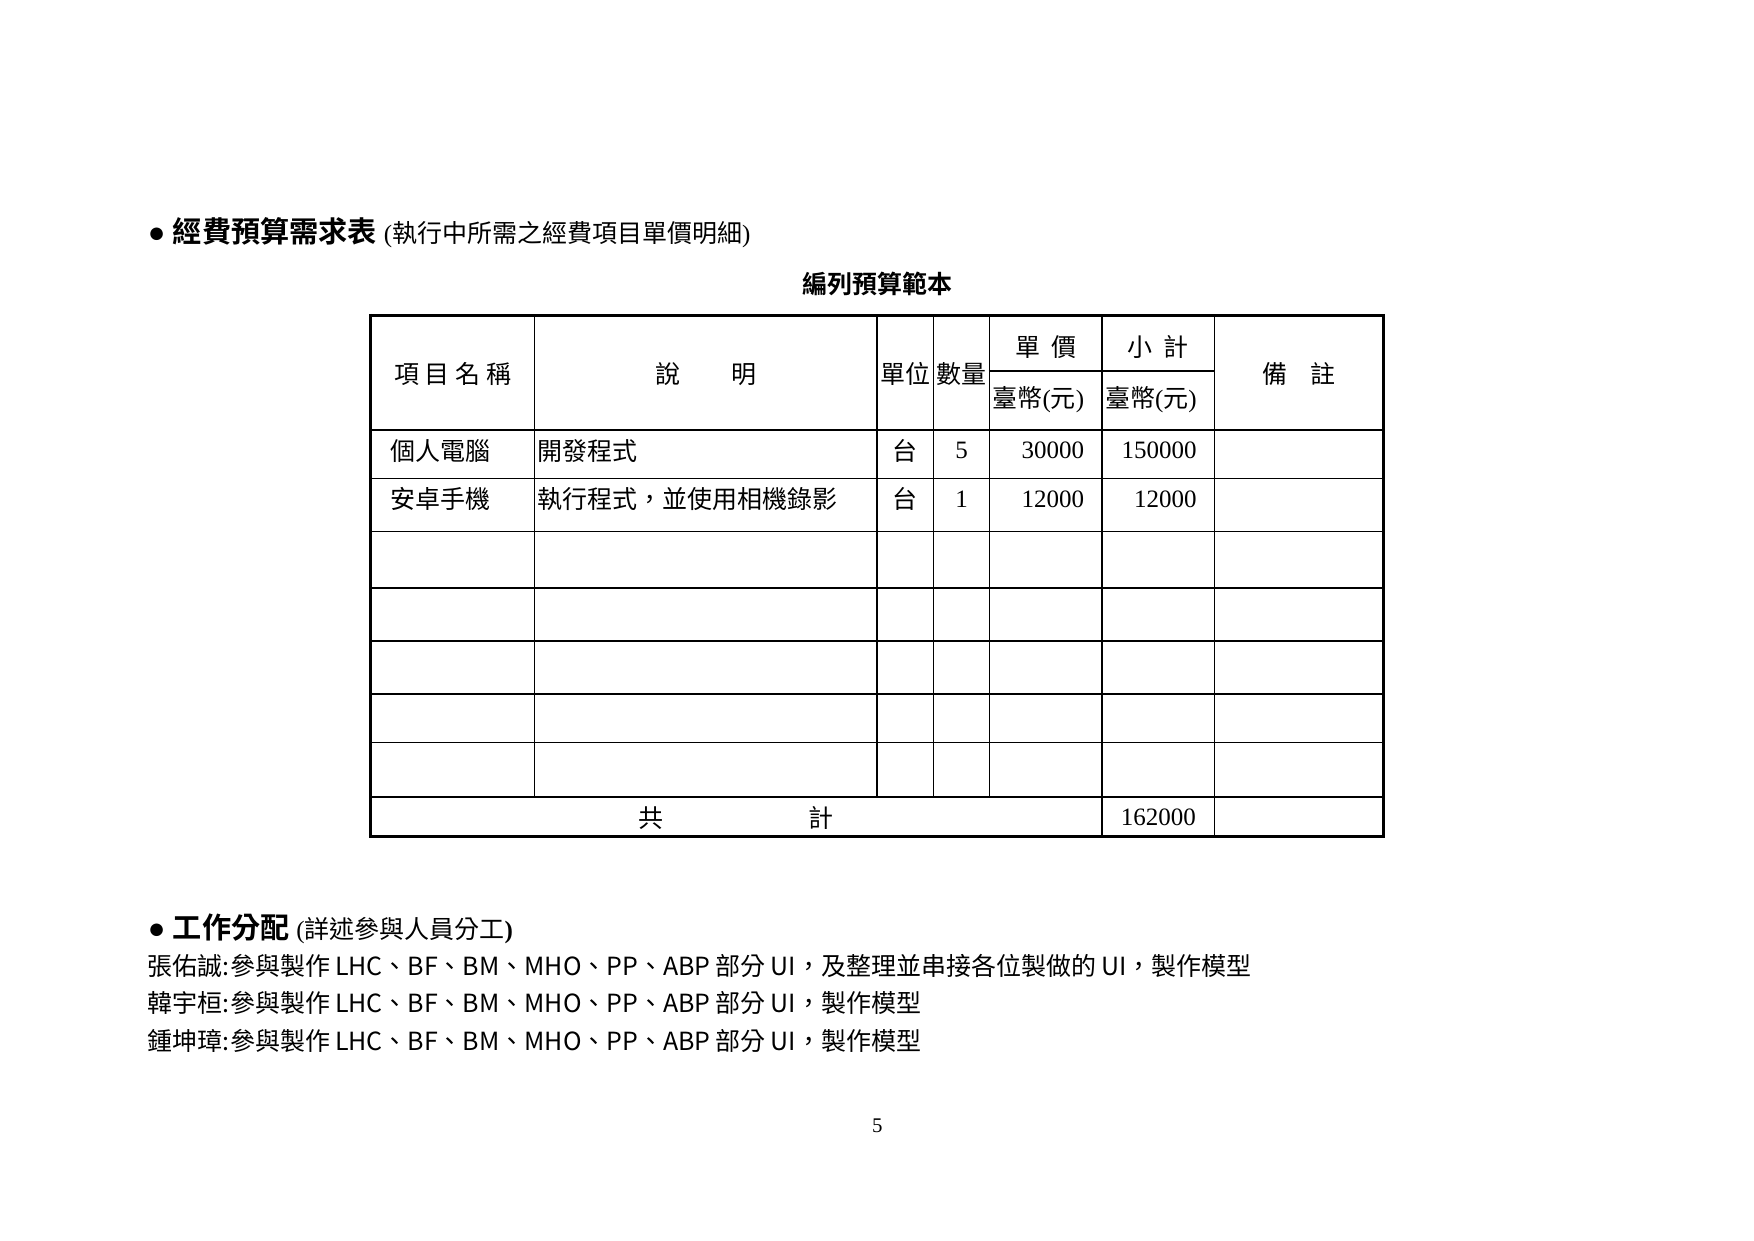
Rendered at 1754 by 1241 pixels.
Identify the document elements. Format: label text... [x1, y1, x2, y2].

table_header 單位 [878, 317, 933, 429]
table_header 單 價 [990, 317, 1101, 370]
table_cell [372, 532, 534, 587]
table_cell [990, 695, 1101, 741]
table_cell [990, 589, 1101, 640]
text ● 經費預算需求表 (執行中所需之經費項目單價明細) [148, 209, 1606, 251]
table_cell [372, 642, 534, 693]
table_cell [934, 695, 989, 741]
table_cell [878, 589, 933, 640]
text 鍾坤璋:參與製作LHC、BF、BM、MHO、PP、ABP部分UI，製作模型 [148, 1020, 1606, 1058]
table_cell [1215, 743, 1382, 796]
table_cell 臺幣(元) [990, 372, 1101, 429]
table_cell [1215, 589, 1382, 640]
table_cell 12000 [1103, 479, 1214, 531]
table_cell 5 [934, 431, 989, 478]
table_cell [934, 642, 989, 693]
table_cell [1215, 642, 1382, 693]
table_cell [1103, 743, 1214, 796]
table_cell [990, 642, 1101, 693]
table_cell [1215, 431, 1382, 478]
table_header 備 註 [1215, 317, 1382, 429]
table_cell [1103, 589, 1214, 640]
table_cell [535, 695, 876, 741]
table_cell 執行程式，並使用相機錄影 [535, 479, 876, 531]
table_cell [535, 589, 876, 640]
text 編列預算範本 [148, 264, 1606, 301]
table_cell 162000 [1103, 798, 1214, 835]
table_cell [1103, 532, 1214, 587]
table_cell [878, 642, 933, 693]
table_cell [878, 743, 933, 796]
table_cell 開發程式 [535, 431, 876, 478]
table_cell [1215, 479, 1382, 531]
table_cell [1103, 695, 1214, 741]
table_cell [535, 532, 876, 587]
table_cell 個人電腦 [372, 431, 534, 478]
table_cell 12000 [990, 479, 1101, 531]
text 韓宇桓:參與製作LHC、BF、BM、MHO、PP、ABP部分UI，製作模型 [148, 983, 1606, 1020]
table_cell [990, 743, 1101, 796]
table_cell [372, 589, 534, 640]
table_cell [934, 589, 989, 640]
table_header 說 明 [535, 317, 876, 429]
table_cell 台 [878, 479, 933, 531]
table_cell 臺幣(元) [1103, 372, 1214, 429]
table_cell [934, 532, 989, 587]
text 張佑誠:參與製作LHC、BF、BM、MHO、PP、ABP部分UI，及整理並串接各位製做的UI，製作模型 [148, 947, 1606, 983]
table_cell [934, 743, 989, 796]
table_cell [535, 743, 876, 796]
table_cell [1215, 532, 1382, 587]
table_cell 安卓手機 [372, 479, 534, 531]
table_cell [878, 695, 933, 741]
table_cell [1215, 798, 1382, 835]
table_cell [878, 532, 933, 587]
table_cell [535, 642, 876, 693]
table_header 小 計 [1103, 317, 1214, 370]
table_cell [372, 743, 534, 796]
table_cell [990, 532, 1101, 587]
table_cell 150000 [1103, 431, 1214, 478]
table_header 項 目 名 稱 [372, 317, 534, 429]
table_cell 1 [934, 479, 989, 531]
table_cell [1103, 642, 1214, 693]
table_cell [1215, 695, 1382, 741]
table_cell 共 計 [372, 798, 1101, 835]
table_cell [372, 695, 534, 741]
text ● 工作分配 (詳述參與人員分工) [148, 904, 1606, 947]
table_cell 30000 [990, 431, 1101, 478]
table_cell 台 [878, 431, 933, 478]
table_header 數量 [934, 317, 989, 429]
